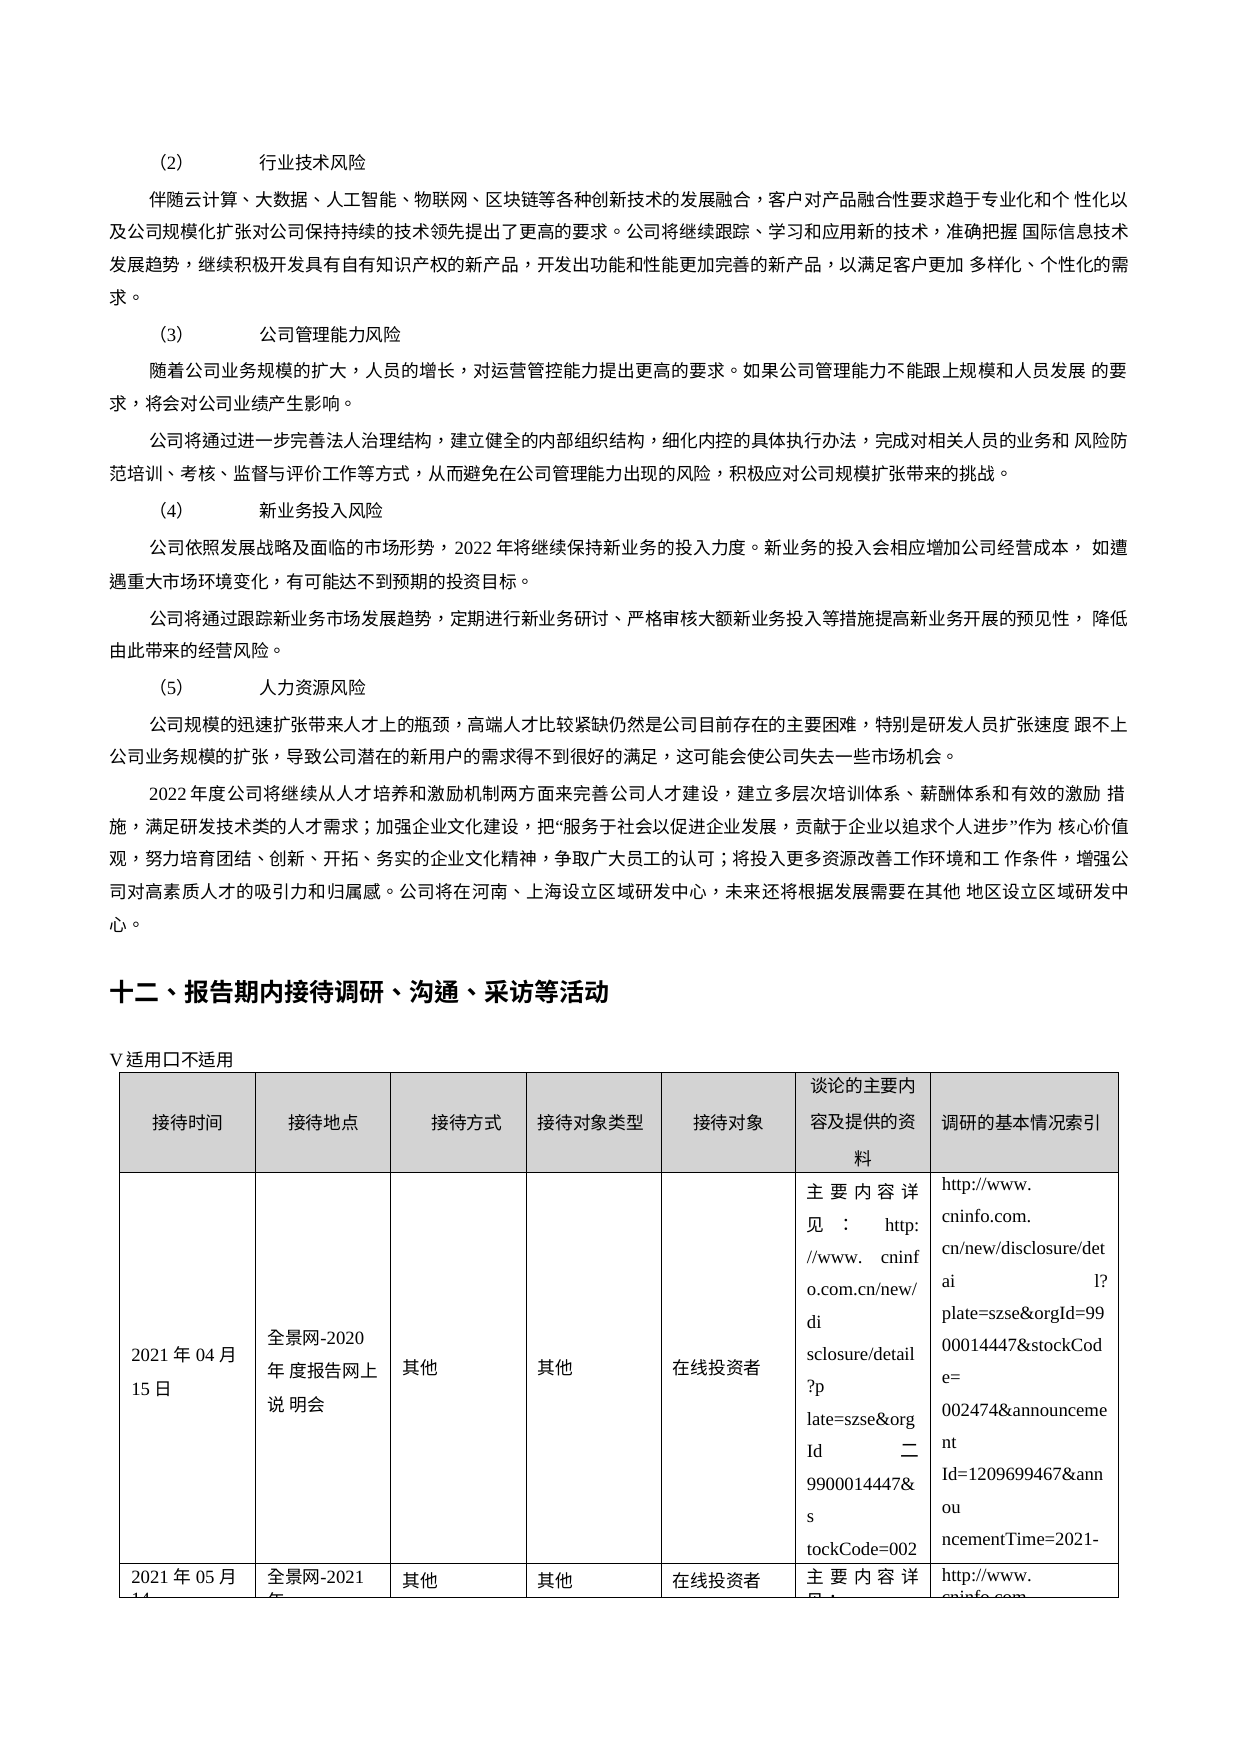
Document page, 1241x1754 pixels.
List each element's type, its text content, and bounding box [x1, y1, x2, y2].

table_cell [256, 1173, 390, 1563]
text 公司将通过进一步完善法人治理结构，建立健全的内部组织结构，细化内控的具体执行办法，完成对相关人员的业务和 风险防范培训、考核、监督与评价工作等方式，从而避免在公司管理能力出现的风险，积极应对公司规模扩张带来的挑战。 [109, 421, 1129, 487]
text （5） 人力资源风险 [109, 668, 1129, 701]
text 公司将通过跟踪新业务市场发展趋势，定期进行新业务研讨、严格审核大额新业务投入等措施提高新业务开展的预见性， 降低由此带来的经营风险。 [109, 599, 1129, 664]
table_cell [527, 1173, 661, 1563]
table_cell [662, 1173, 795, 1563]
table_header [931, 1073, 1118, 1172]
text 随着公司业务规模的扩大，人员的增长，对运营管控能力提出更高的要求。如果公司管理能力不能跟上规模和人员发展 的要求，将会对公司业绩产生影响。 [109, 352, 1129, 417]
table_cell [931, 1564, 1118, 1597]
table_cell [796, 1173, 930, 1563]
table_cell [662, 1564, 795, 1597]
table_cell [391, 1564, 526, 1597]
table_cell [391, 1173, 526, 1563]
text （3） 公司管理能力风险 [109, 315, 1129, 348]
text 公司依照发展战略及面临的市场形势，2022年将继续保持新业务的投入力度。新业务的投入会相应增加公司经营成本， 如遭遇重大市场环境变化，有可能达不到预期的投资目标。 [109, 528, 1129, 595]
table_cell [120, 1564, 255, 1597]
subtitle 十二、报告期内接待调研、沟通、采访等活动 [109, 975, 1129, 1009]
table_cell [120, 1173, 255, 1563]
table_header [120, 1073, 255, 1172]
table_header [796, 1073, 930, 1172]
text 2022年度公司将继续从人才培养和激励机制两方面来完善公司人才建设，建立多层次培训体系、薪酬体系和有效的激励 措施，满足研发技术类的人才需求；加强企业文化建设，把“服务于社会以促进企业发展，贡献于企业以追求个人进步”作为 核心价值观，努力培育团结、创新、开拓、务实的企业文化精神，争取广大员工的认可；将投入更多资源改善工作环境和工 作条件，增强公司对高素质人才的吸引力和归属感。公司将在河南、上海设立区域研发中心，未来还将根据发展需要在其他 地区设立区域研发中心。 [109, 774, 1129, 938]
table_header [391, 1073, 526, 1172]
text V适用口不适用 [109, 1047, 1129, 1072]
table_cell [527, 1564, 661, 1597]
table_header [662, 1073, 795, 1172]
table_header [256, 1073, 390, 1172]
text 伴随云计算、大数据、人工智能、物联网、区块链等各种创新技术的发展融合，客户对产品融合性要求趋于专业化和个 性化以及公司规模化扩张对公司保持持续的技术领先提出了更高的要求。公司将继续跟踪、学习和应用新的技术，准确把握 国际信息技术发展趋势，继续积极开发具有自有知识产权的新产品，开发出功能和性能更加完善的新产品，以满足客户更加 多样化、个性化的需求。 [109, 180, 1129, 311]
text 公司规模的迅速扩张带来人才上的瓶颈，高端人才比较紧缺仍然是公司目前存在的主要困难，特别是研发人员扩张速度 跟不上公司业务规模的扩张，导致公司潜在的新用户的需求得不到很好的满足，这可能会使公司失去一些市场机会。 [109, 705, 1129, 770]
text （2） 行业技术风险 [109, 143, 1129, 176]
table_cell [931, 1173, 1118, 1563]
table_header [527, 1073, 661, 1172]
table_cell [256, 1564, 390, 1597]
text （4） 新业务投入风险 [109, 491, 1129, 524]
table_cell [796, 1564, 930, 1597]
